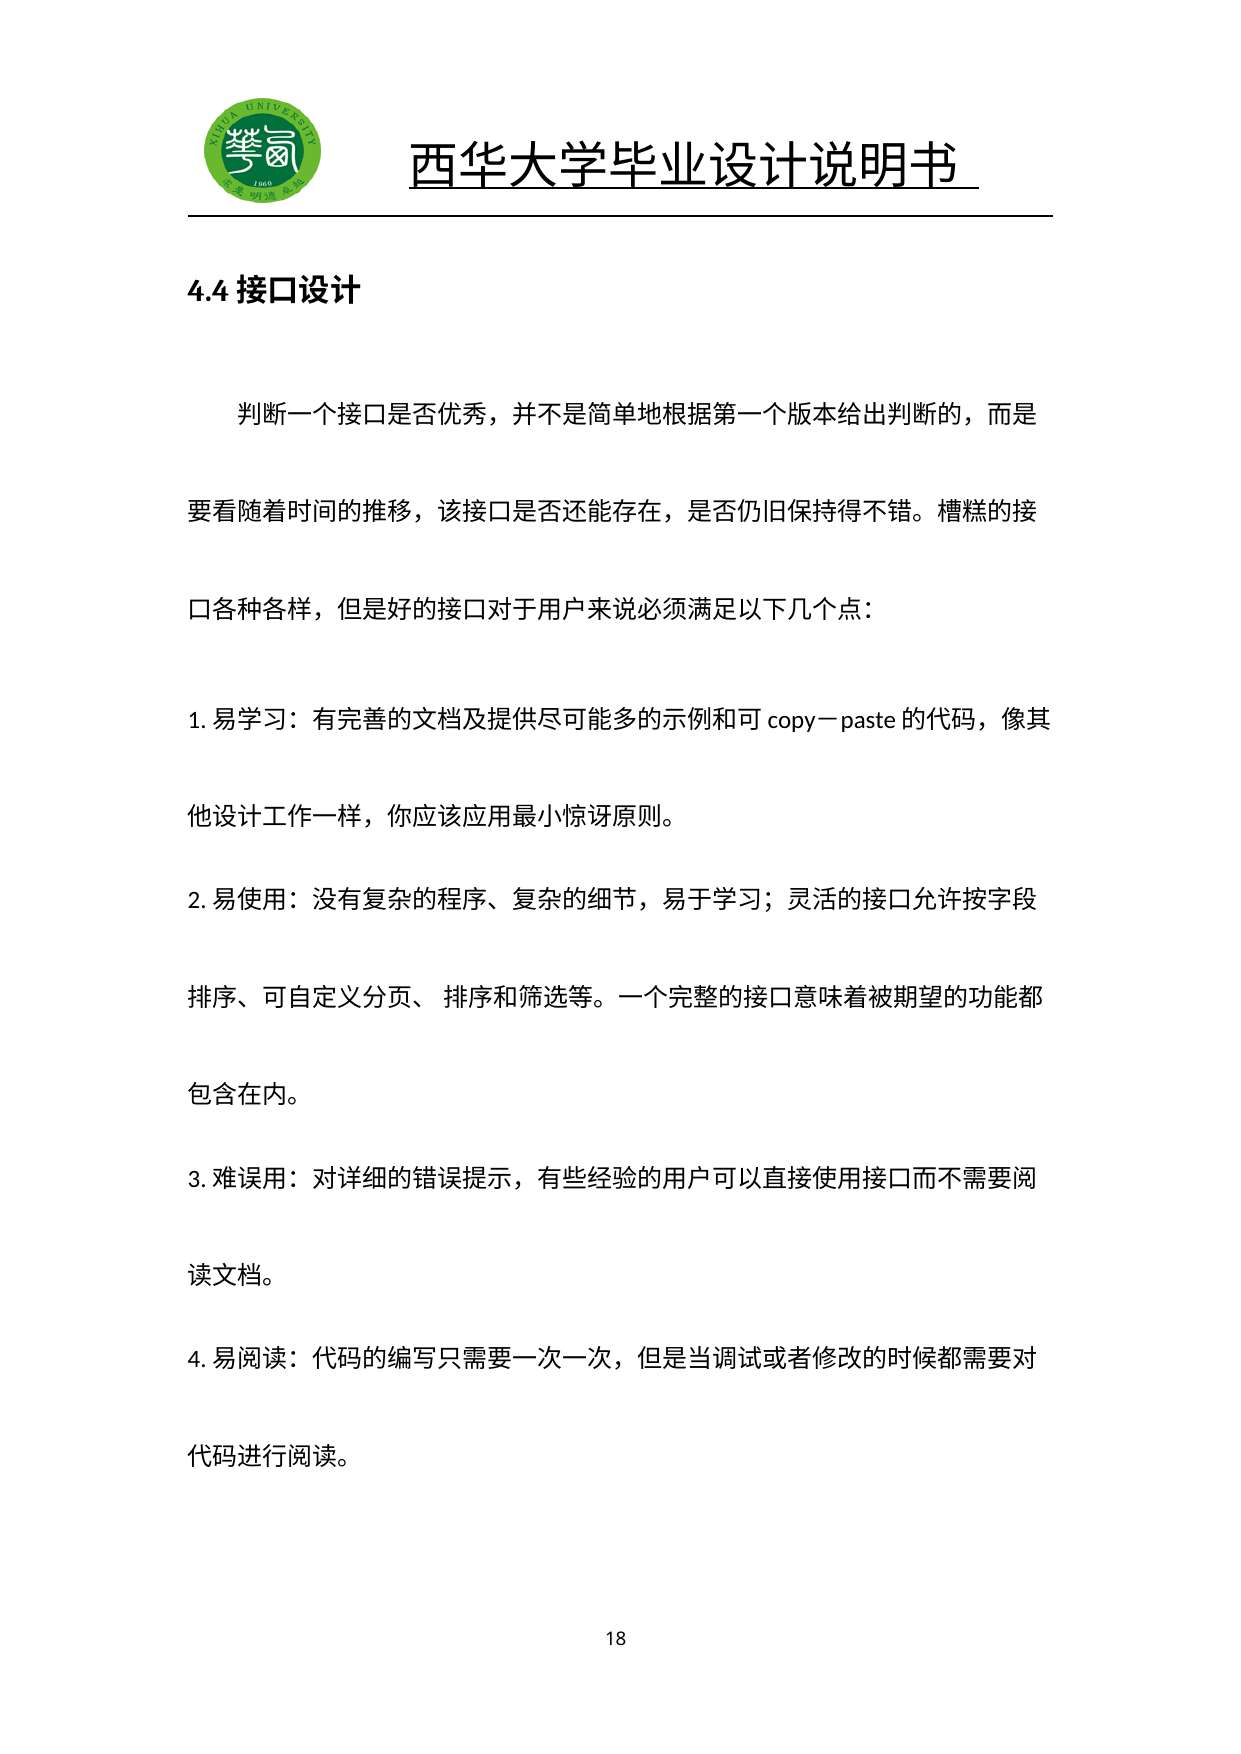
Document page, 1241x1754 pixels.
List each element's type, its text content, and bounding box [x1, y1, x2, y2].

picture [187, 88, 338, 215]
subtitle 判断一个接口是否优秀，并不是简单地根据第一个版本给出判断的，而是要看随着时间的推移，该接口是否还能存在，是否仍旧保持得不错。槽糕的接口各种各样，但是好的接口对于用户来说必须满足以下几个点： [187, 380, 1053, 640]
text 4. 易阅读：代码的编写只需要一次一次，但是当调试或者修改的时候都需要对代码进行阅读。 [187, 1324, 1053, 1487]
subtitle 4.4 接口设计 [187, 255, 1053, 320]
text 2. 易使用：没有复杂的程序、复杂的细节，易于学习；灵活的接口允许按字段排序、可自定义分页、 排序和筛选等。一个完整的接口意味着被期望的功能都包含在内。 [187, 866, 1053, 1126]
text 1. 易学习：有完善的文档及提供尽可能多的示例和可copy－paste的代码，像其他设计工作一样，你应该应用最小惊讶原则。 [187, 685, 1053, 847]
text 3. 难误用：对详细的错误提示，有些经验的用户可以直接使用接口而不需要阅读文档。 [187, 1144, 1053, 1306]
